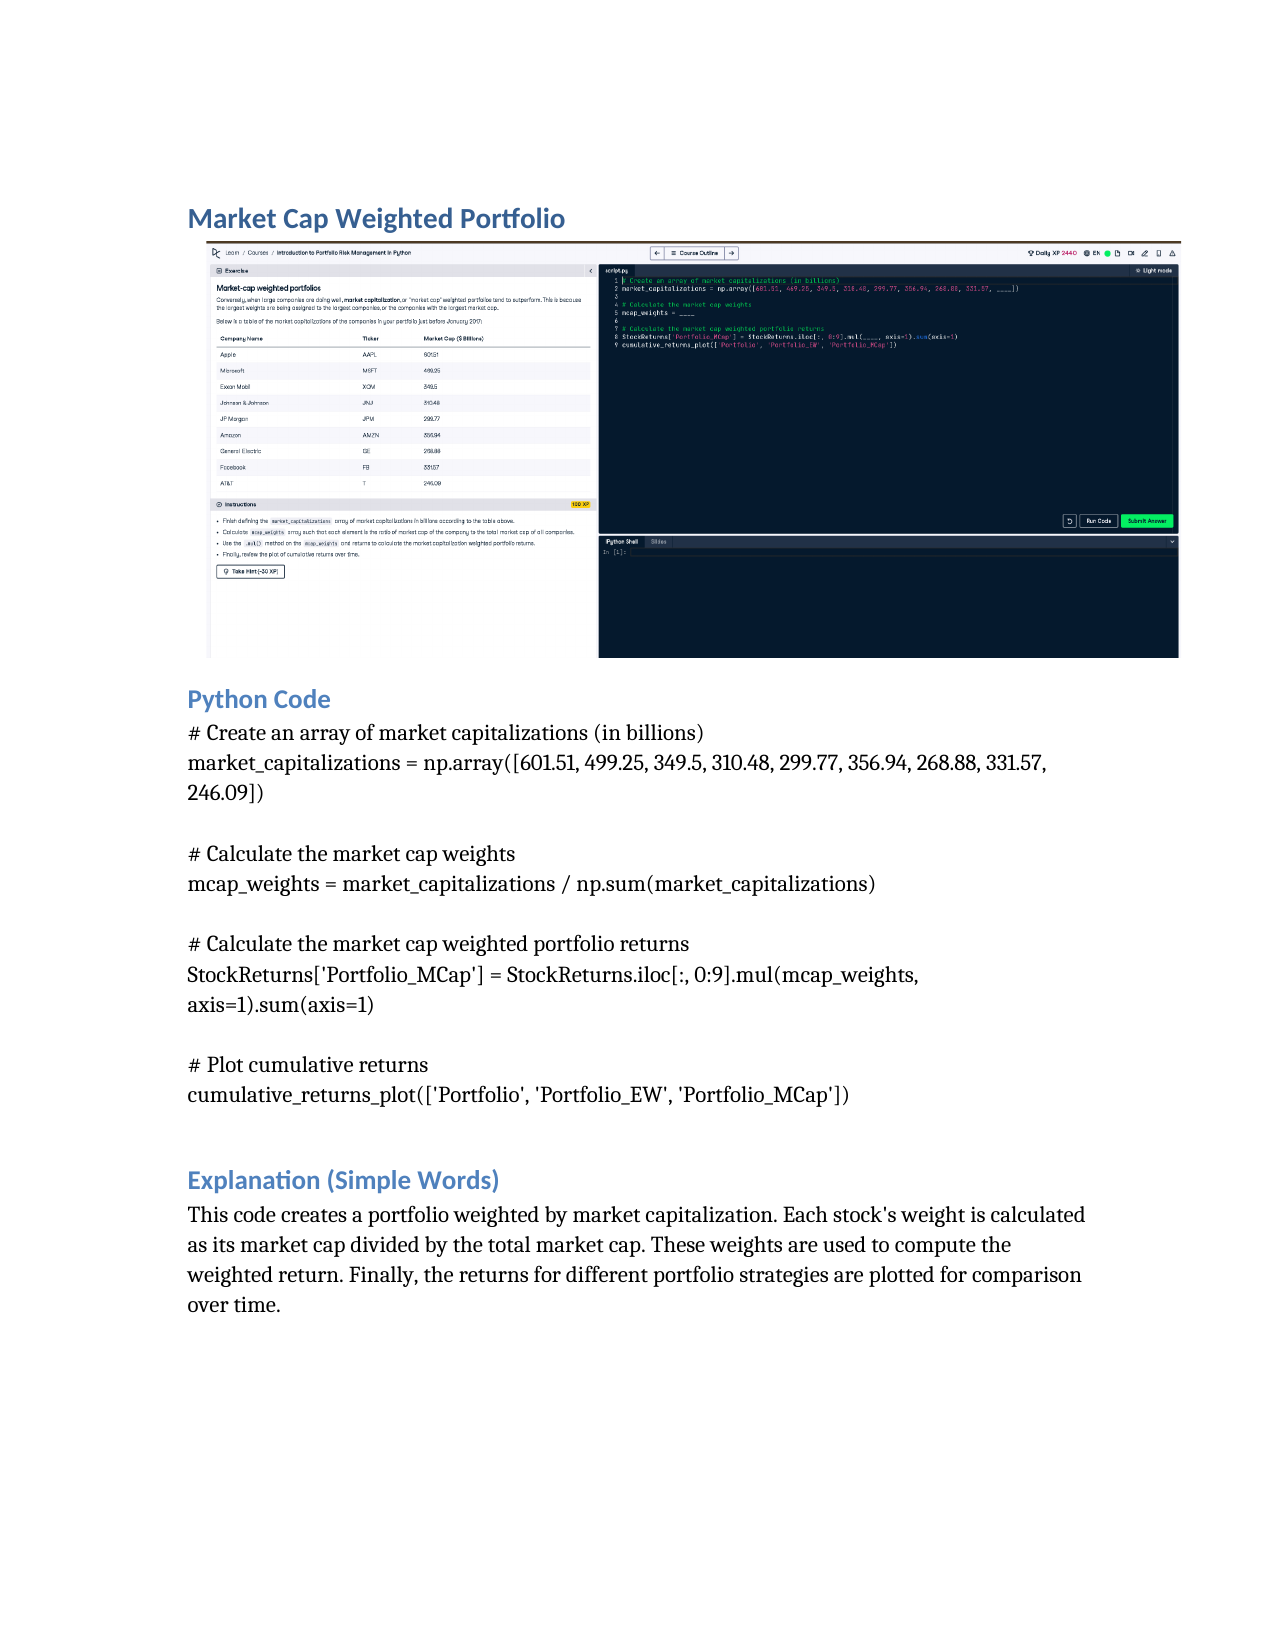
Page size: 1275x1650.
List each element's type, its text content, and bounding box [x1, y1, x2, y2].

subtitle Python Code [187, 682, 1087, 715]
picture [206, 241, 1182, 658]
text This code creates a portfolio weighted by market capitalization. Each stock's weight is calculated as its market cap divided by the total market cap. These weights are used to compute the weighted return. Finally, the returns for different portfolio strategies are plotted for comparison over time. [187, 1201, 1087, 1318]
subtitle Market Cap Weighted Portfolio [187, 200, 1087, 236]
subtitle Explanation (Simple Words) [187, 1163, 1087, 1197]
text # Create an array of market capitalizations (in billions) market_capitalizations = np.array([601.51, 499.25, 349.5, 310.48, 299.77, 356.94, 268.88, 331.57, 246.09]) # Calculate the market cap weights mcap_weights = market_capitalizations / np.sum(market_capitalizations) # Calculate the market cap weighted portfolio returns StockReturns['Portfolio_MCap'] = StockReturns.iloc[:, 0:9].mul(mcap_weights, axis=1).sum(axis=1) # Plot cumulative returns cumulative_returns_plot(['Portfolio', 'Portfolio_EW', 'Portfolio_MCap']) [187, 720, 1087, 1139]
